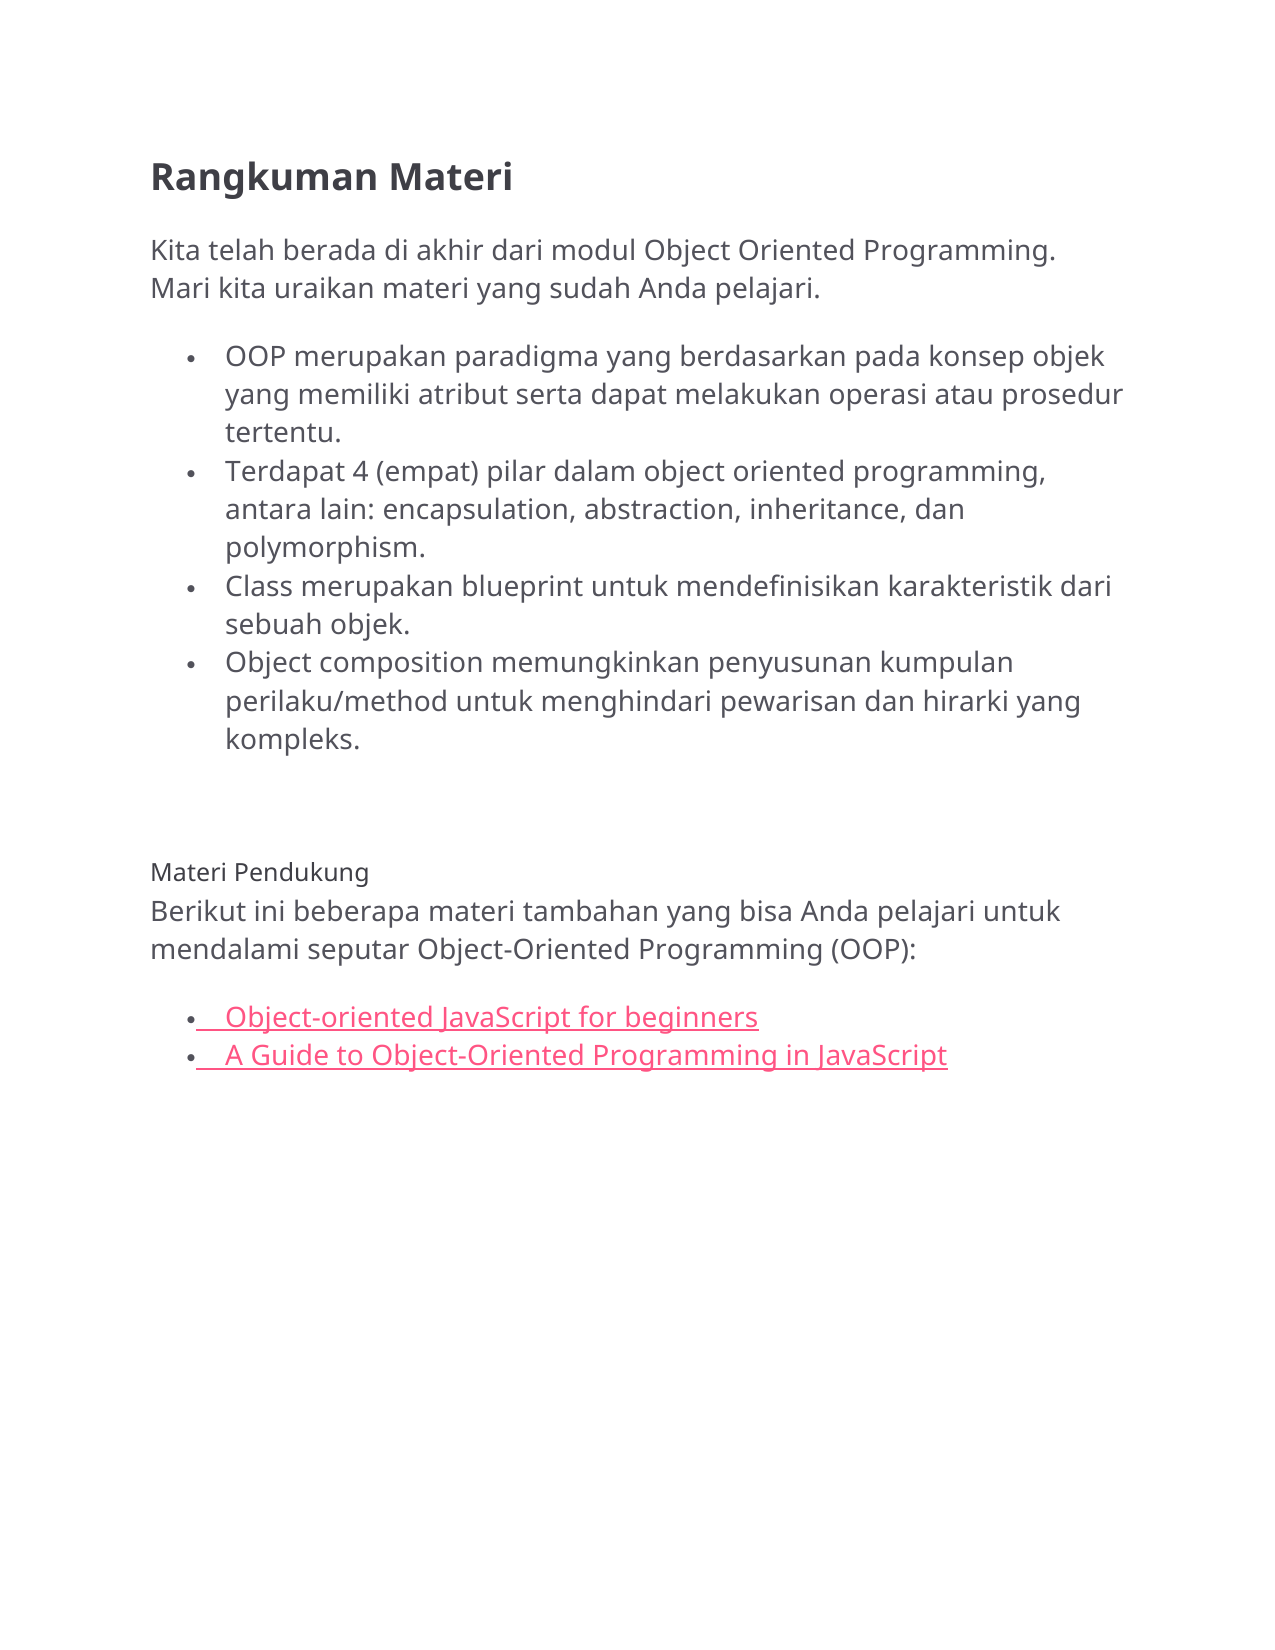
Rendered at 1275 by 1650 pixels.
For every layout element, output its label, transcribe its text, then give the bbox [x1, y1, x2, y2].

text Kita telah berada di akhir dari modul Object Oriented Programming. Mari kita uraikan materi yang sudah Anda pelajari. [150, 230, 1125, 307]
subtitle Materi Pendukung [150, 854, 1125, 888]
list A Guide to Object-Oriented Programming in JavaScript [187, 1035, 1125, 1074]
list Object-oriented JavaScript for beginners [187, 997, 1125, 1035]
subtitle Rangkuman Materi [150, 150, 1125, 201]
list OOP merupakan paradigma yang berdasarkan pada konsep objek yang memiliki atribut serta dapat melakukan operasi atau prosedur tertentu. [187, 336, 1125, 451]
list Object composition memungkinkan penyusunan kumpulan perilaku/method untuk menghindari pewarisan dan hirarki yang kompleks. [187, 643, 1125, 758]
text Berikut ini beberapa materi tambahan yang bisa Anda pelajari untuk mendalami seputar Object-Oriented Programming (OOP): [150, 891, 1125, 968]
list Class merupakan blueprint untuk mendefinisikan karakteristik dari sebuah objek. [187, 566, 1125, 643]
list Terdapat 4 (empat) pilar dalam object oriented programming, antara lain: encapsulation, abstraction, inheritance, dan polymorphism. [187, 451, 1125, 566]
